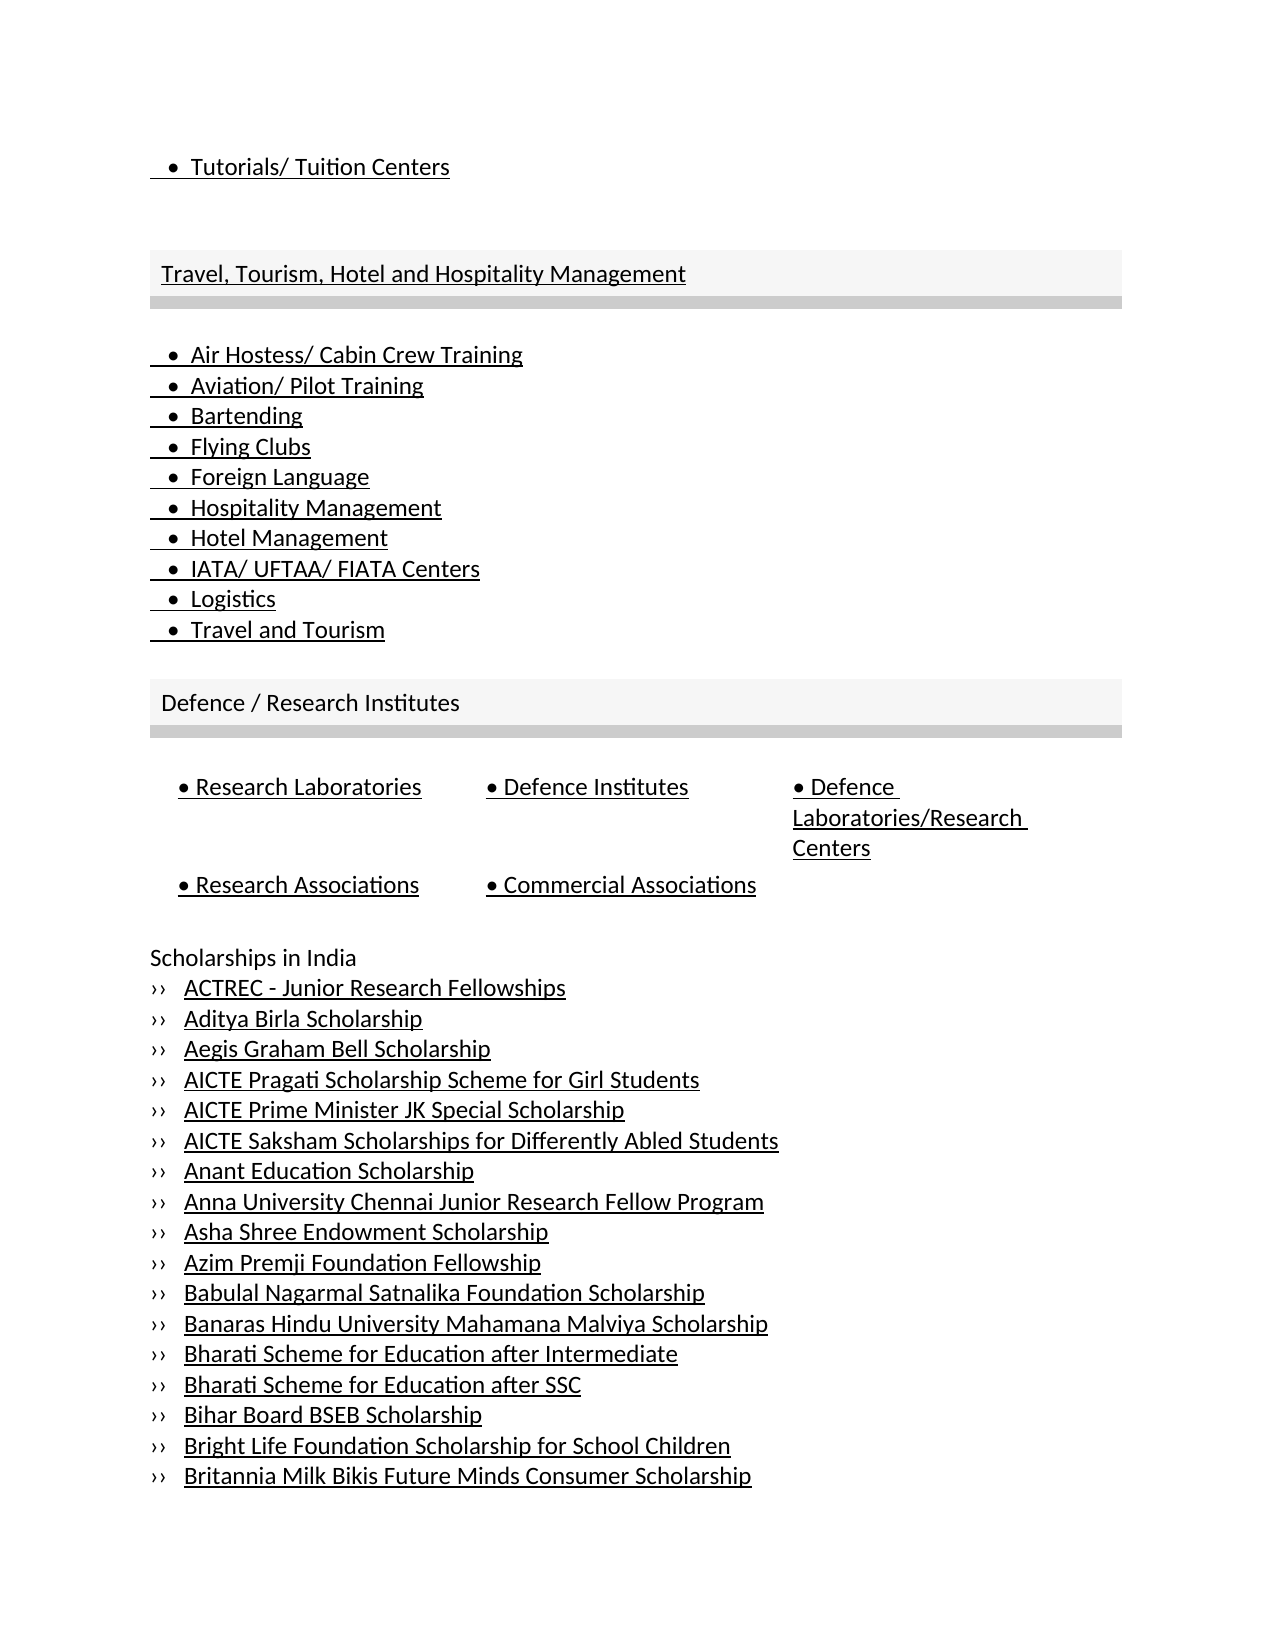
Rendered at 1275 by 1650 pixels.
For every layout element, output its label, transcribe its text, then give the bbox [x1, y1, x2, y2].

text ›› AICTE Saksham Scholarships for Differently Abled Students [150, 1125, 1125, 1155]
text ›› Babulal Nagarmal Satnalika Foundation Scholarship [150, 1277, 1125, 1308]
text ›› Aegis Graham Bell Scholarship [150, 1033, 1125, 1064]
text ›› AICTE Pragati Scholarship Scheme for Girl Students [150, 1064, 1125, 1094]
text ›› AICTE Prime Minister JK Special Scholarship [150, 1094, 1125, 1125]
table_header [149, 150, 1123, 677]
text Scholarships in India [150, 942, 1125, 972]
text ›› Banaras Hindu University Mahamana Malviya Scholarship [150, 1308, 1125, 1338]
text ›› Britannia Milk Bikis Future Minds Consumer Scholarship [150, 1461, 1125, 1491]
text ›› Aditya Birla Scholarship [150, 1003, 1125, 1033]
text ›› Anant Education Scholarship [150, 1155, 1125, 1186]
text ›› Bharati Scheme for Education after SSC [150, 1369, 1125, 1399]
text ›› Bihar Board BSEB Scholarship [150, 1399, 1125, 1430]
text ›› ACTREC - Junior Research Fellowships [150, 972, 1125, 1003]
text ›› Anna University Chennai Junior Research Fellow Program [150, 1186, 1125, 1216]
text ›› Bright Life Foundation Scholarship for School Children [150, 1430, 1125, 1461]
text ›› Asha Shree Endowment Scholarship [150, 1216, 1125, 1247]
text ›› Azim Premji Foundation Fellowship [150, 1247, 1125, 1277]
text ›› Bharati Scheme for Education after Intermediate [150, 1338, 1125, 1369]
